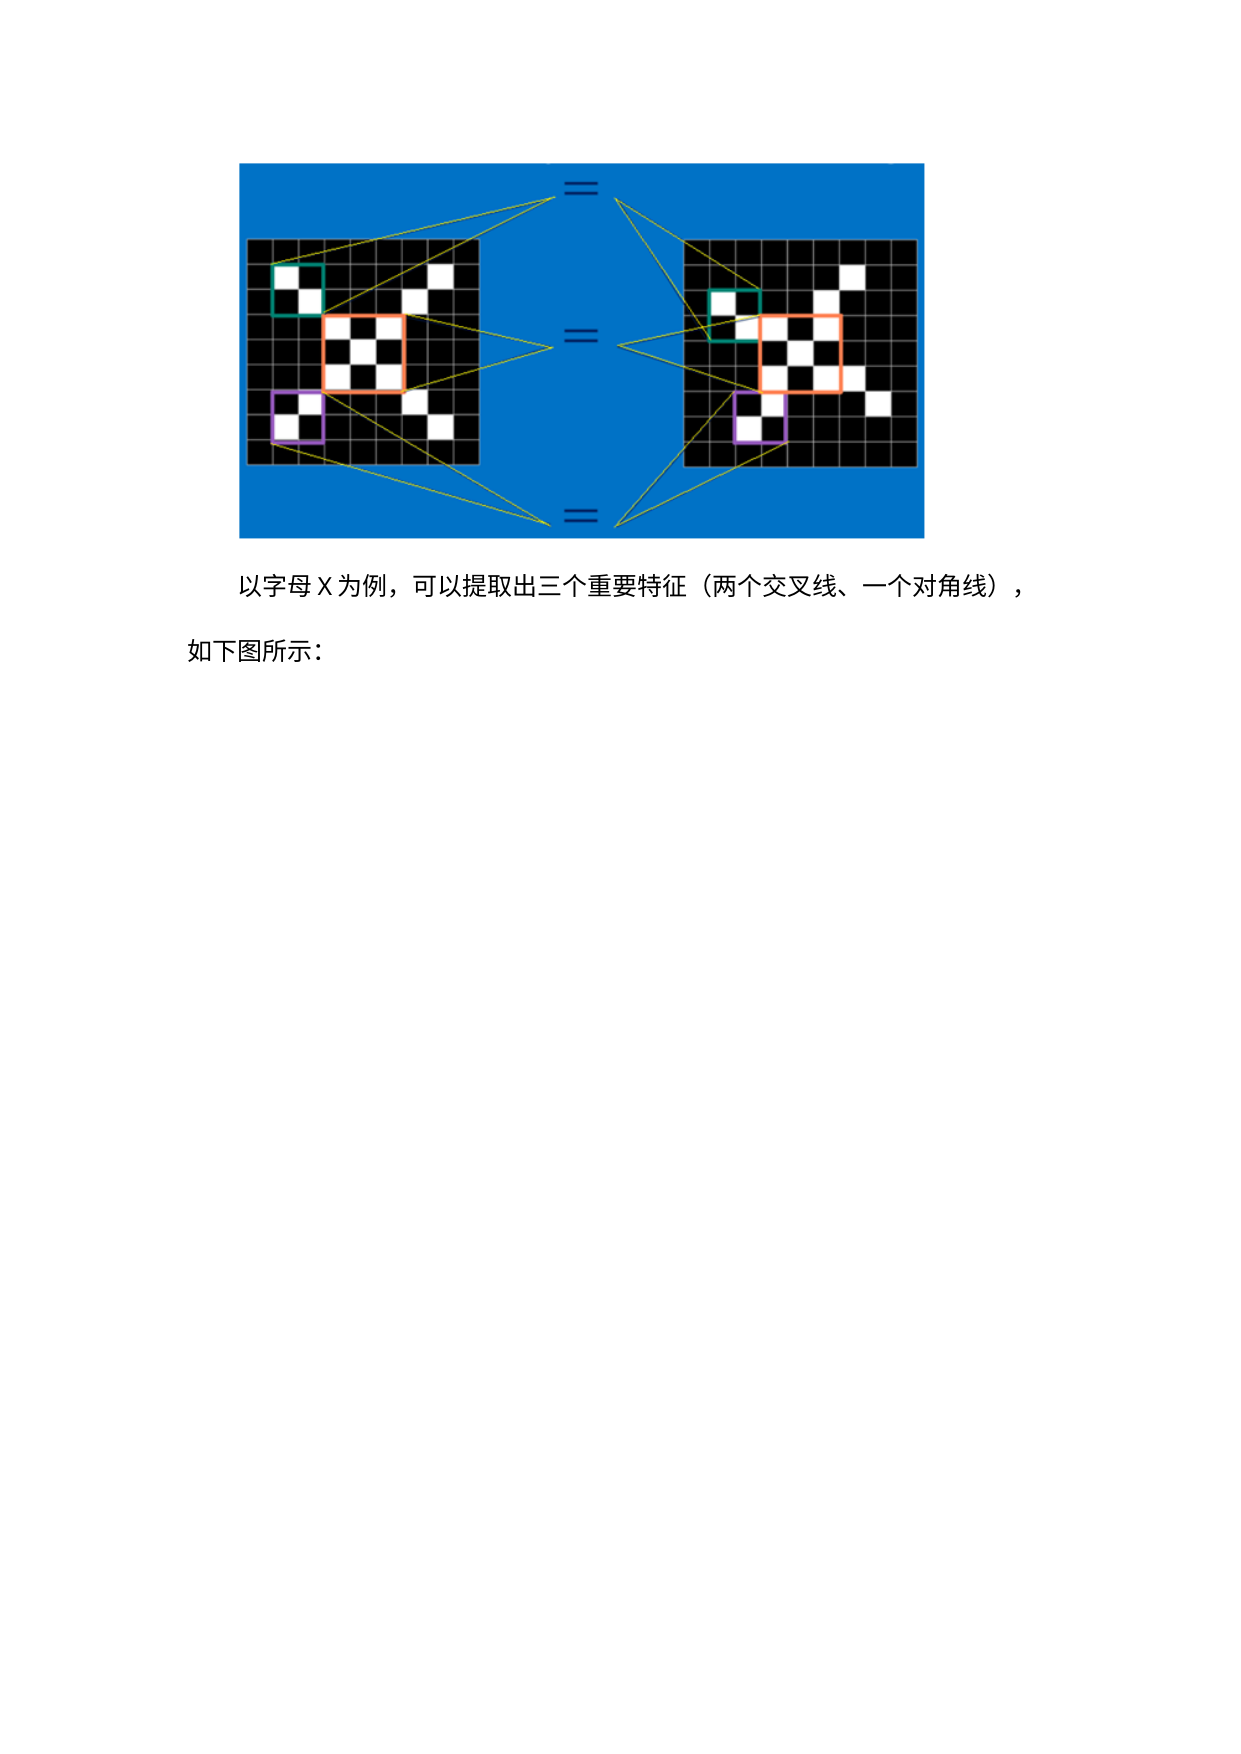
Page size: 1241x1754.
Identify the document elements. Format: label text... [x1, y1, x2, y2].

picture [237, 162, 927, 541]
text 以字母X为例，可以提取出三个重要特征（两个交叉线、一个对角线），如下图所示： [187, 552, 1053, 682]
